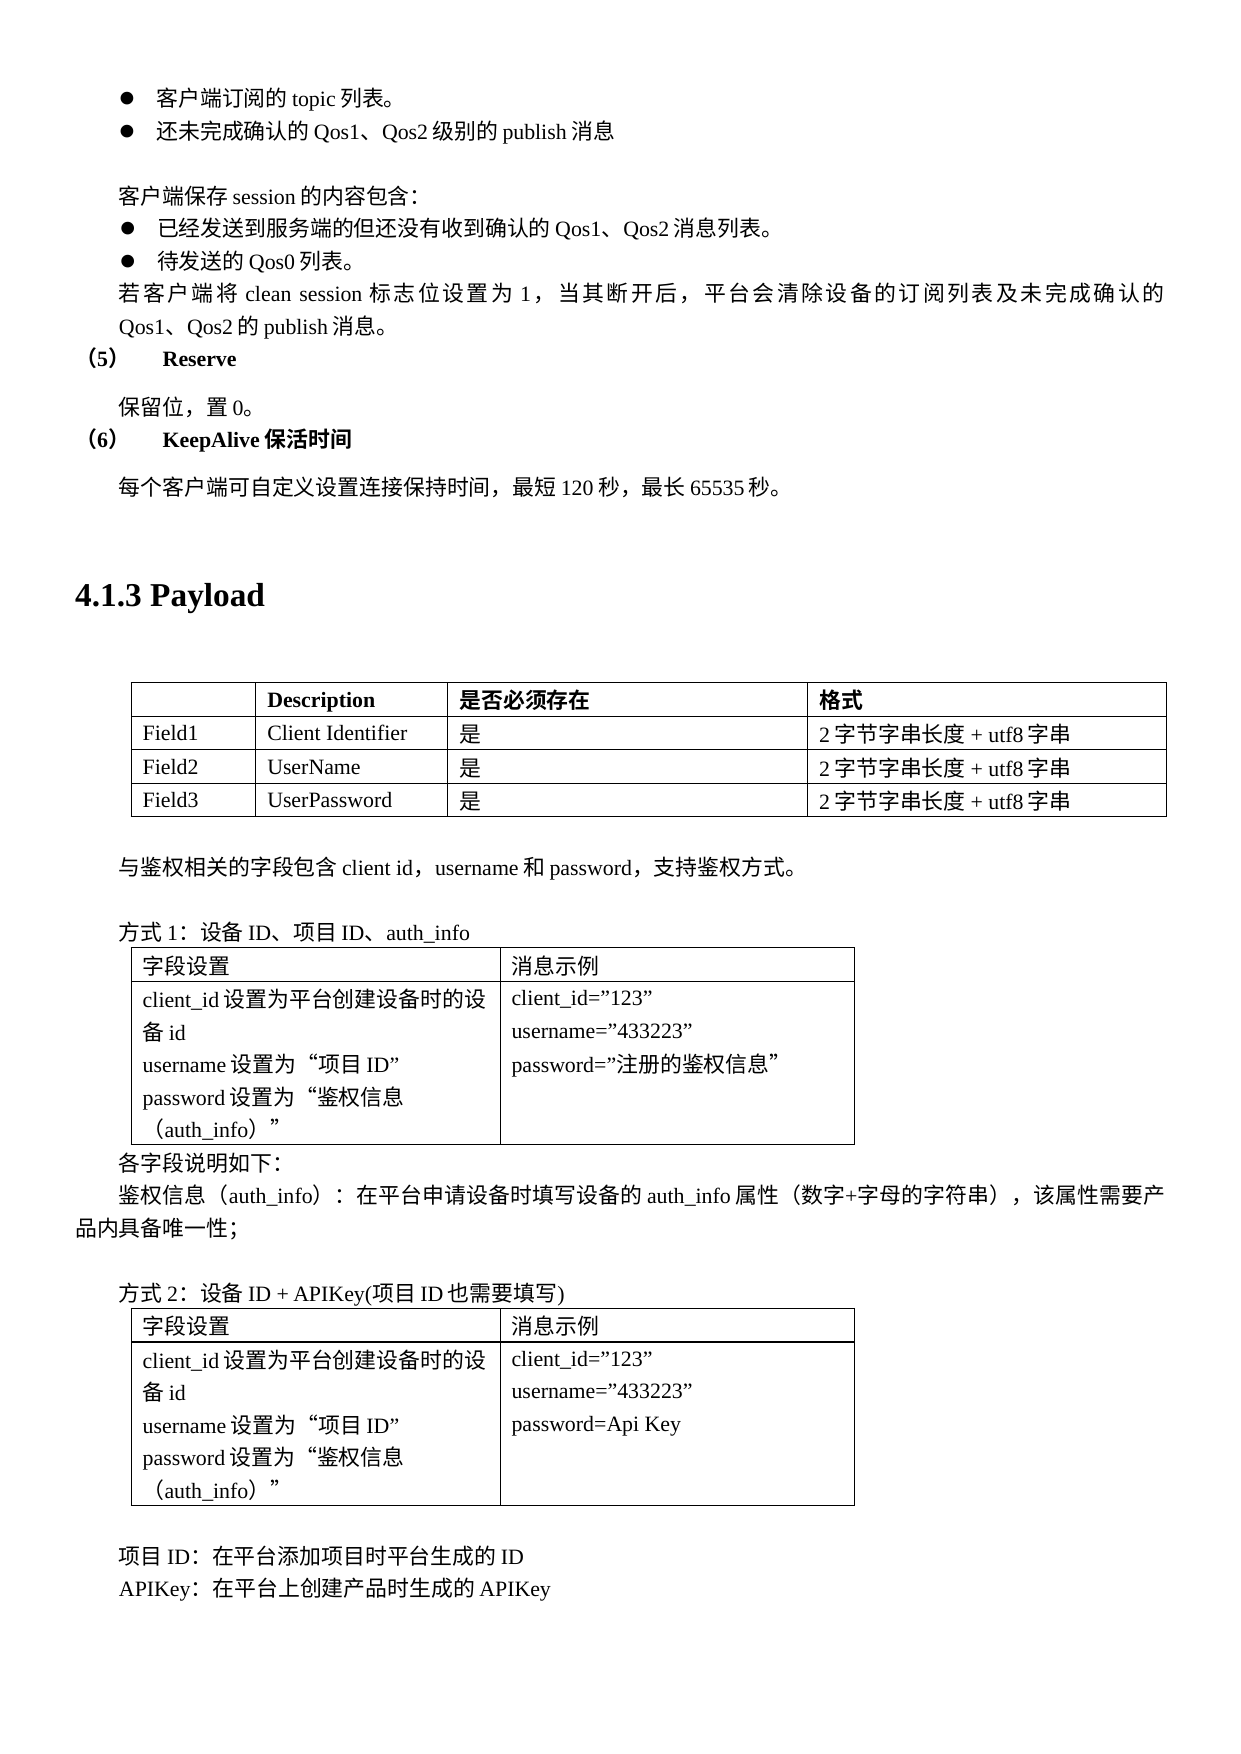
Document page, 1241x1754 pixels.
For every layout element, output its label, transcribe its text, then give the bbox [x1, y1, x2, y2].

text 保留位，置0。 [119, 389, 1165, 422]
table_header 字段设置 [132, 1309, 500, 1341]
list 客户端订阅的topic列表。 [119, 81, 1165, 113]
table_header Description [256, 683, 447, 716]
table_header 字段设置 [132, 948, 500, 981]
text 方式1：设备ID、项目ID、auth_info [75, 915, 1165, 947]
table_cell Field3 [132, 784, 255, 816]
subtitle 4.1.3 Payload [75, 562, 1165, 627]
text 项目ID：在平台添加项目时平台生成的ID [75, 1538, 1165, 1571]
list KeepAlive保活时间 [75, 422, 1165, 454]
table_cell Field1 [132, 717, 255, 749]
text 鉴权信息（auth_info）：在平台申请设备时填写设备的auth_info属性（数字+字母的字符串），该属性需要产品内具备唯一性； [75, 1178, 1165, 1243]
table_header 消息示例 [501, 1309, 854, 1341]
table_cell 是 [448, 750, 807, 783]
table_cell UserName [256, 750, 447, 783]
text 若客户端将clean session标志位设置为1，当其断开后，平台会清除设备的订阅列表及未完成确认的Qos1、Qos2的publish消息。 [119, 276, 1165, 341]
table_header 消息示例 [501, 948, 854, 981]
text 每个客户端可自定义设置连接保持时间，最短120秒，最长65535秒。 [75, 470, 1165, 502]
text 客户端保存session的内容包含： [119, 178, 1165, 211]
table_cell client_id=”123” username=”433223” password=Api Key [501, 1343, 854, 1505]
list 已经发送到服务端的但还没有收到确认的Qos1、Qos2消息列表。 [119, 211, 1165, 243]
table_header [132, 683, 255, 716]
table_cell UserPassword [256, 784, 447, 816]
list 待发送的Qos0列表。 [119, 243, 1165, 276]
table_cell 2字节字串长度 + utf8字串 [808, 750, 1166, 783]
table_cell client_id设置为平台创建设备时的设备id username设置为“项目ID” password设置为“鉴权信息（auth_info）” [132, 982, 500, 1144]
table_header 格式 [808, 683, 1166, 716]
text APIKey：在平台上创建产品时生成的APIKey [75, 1571, 1165, 1603]
table_cell 2字节字串长度 + utf8字串 [808, 717, 1166, 749]
table_cell Field2 [132, 750, 255, 783]
table_cell 2字节字串长度 + utf8字串 [808, 784, 1166, 816]
table_cell Client Identifier [256, 717, 447, 749]
text 各字段说明如下： [75, 1145, 1165, 1178]
table_cell 是 [448, 717, 807, 749]
list Reserve [75, 341, 1165, 373]
table_cell 是 [448, 784, 807, 816]
list 还未完成确认的Qos1、Qos2级别的publish消息 [119, 113, 1165, 146]
text 与鉴权相关的字段包含client id，username和password，支持鉴权方式。 [75, 850, 1165, 882]
table_cell client_id设置为平台创建设备时的设备id username设置为“项目ID” password设置为“鉴权信息（auth_info）” [132, 1343, 500, 1505]
table_header 是否必须存在 [448, 683, 807, 716]
text 方式2：设备ID + APIKey(项目ID也需要填写) [75, 1275, 1165, 1308]
table_cell client_id=”123” username=”433223” password=”注册的鉴权信息” [501, 982, 854, 1144]
